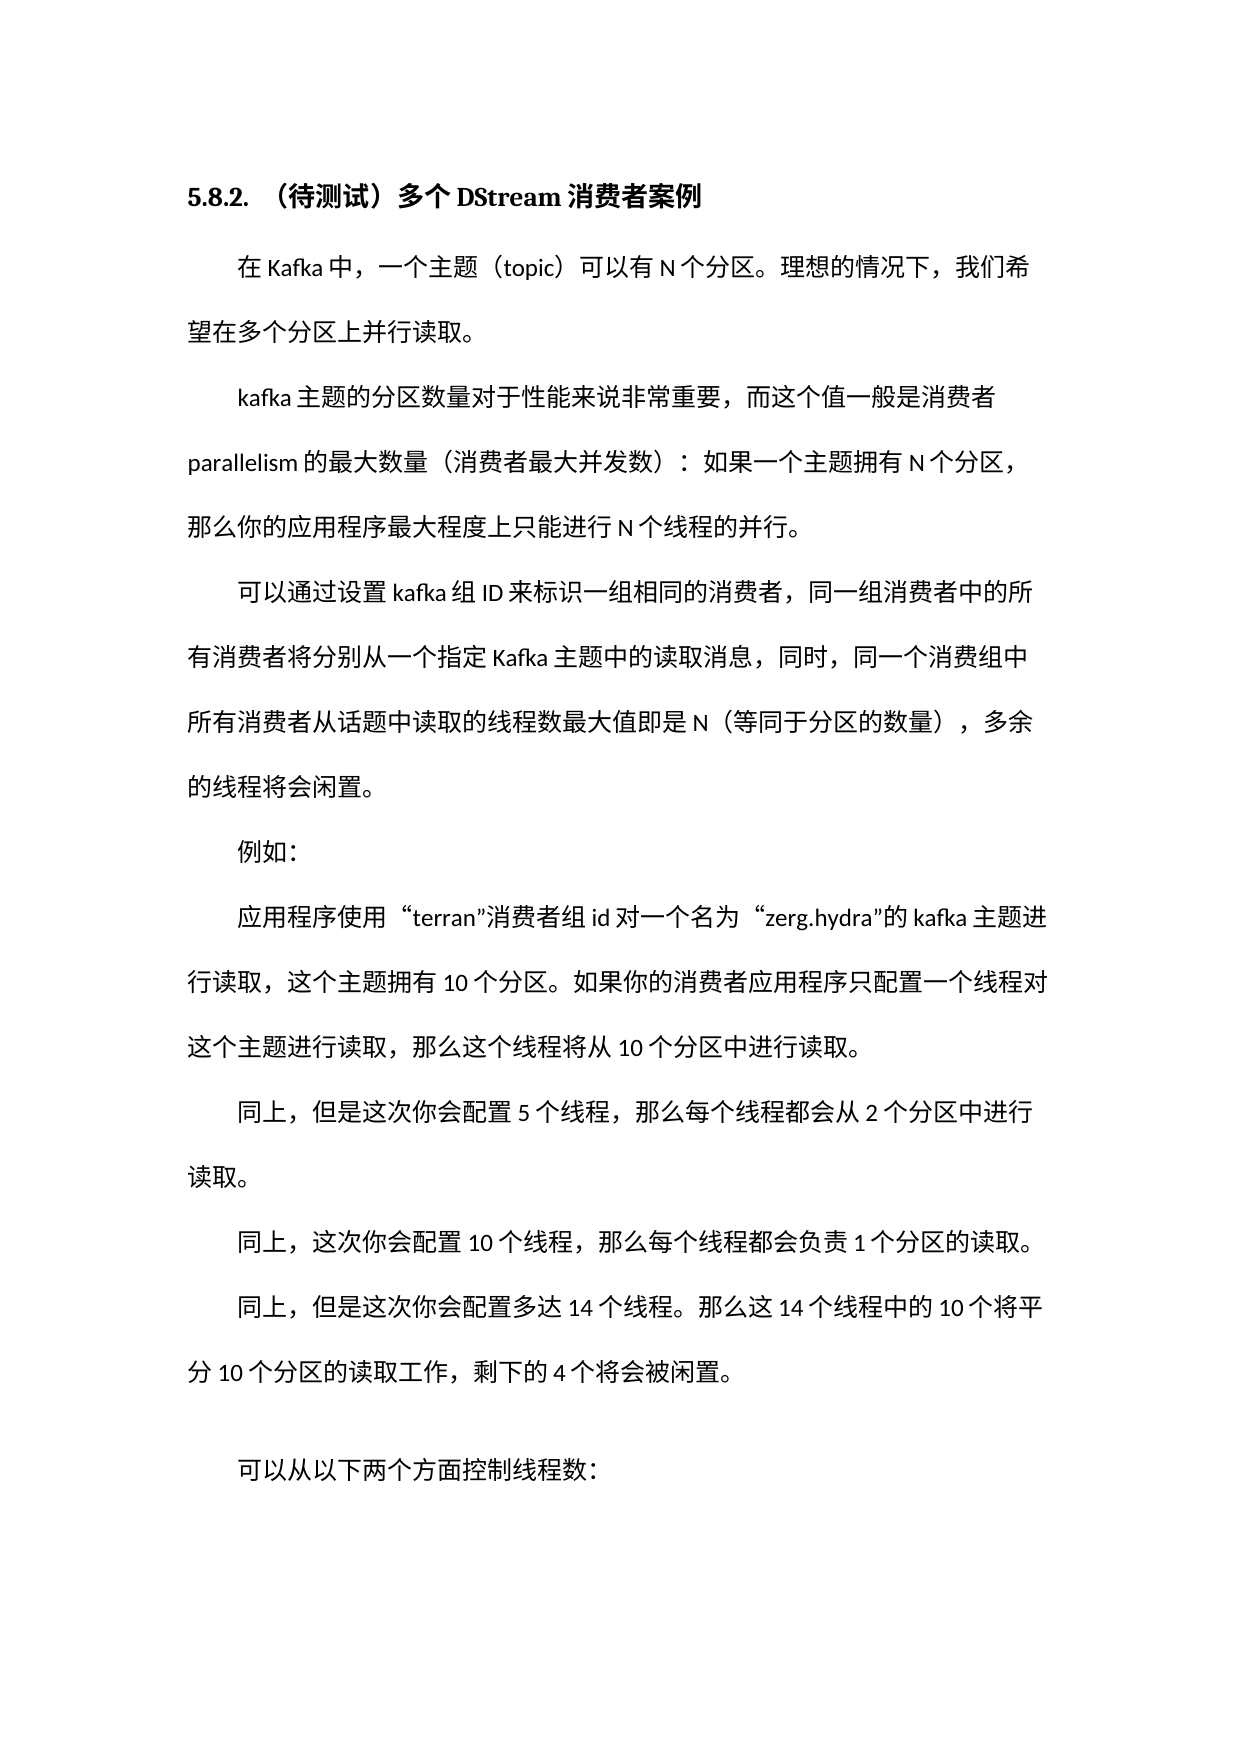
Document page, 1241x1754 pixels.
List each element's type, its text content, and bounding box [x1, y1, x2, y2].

text kafka主题的分区数量对于性能来说非常重要，而这个值一般是消费者parallelism的最大数量（消费者最大并发数）：如果一个主题拥有N个分区，那么你的应用程序最大程度上只能进行N个线程的并行。 [187, 363, 1053, 558]
text 同上，但是这次你会配置5个线程，那么每个线程都会从2个分区中进行读取。 [187, 1078, 1053, 1208]
text 应用程序使用“terran”消费者组id对一个名为“zerg.hydra”的kafka主题进行读取，这个主题拥有10个分区。如果你的消费者应用程序只配置一个线程对这个主题进行读取，那么这个线程将从10个分区中进行读取。 [187, 883, 1053, 1078]
text 在Kafka中，一个主题（topic）可以有N个分区。理想的情况下，我们希望在多个分区上并行读取。 [187, 233, 1053, 363]
text 同上，但是这次你会配置多达14个线程。那么这14个线程中的10个将平分10个分区的读取工作，剩下的4个将会被闲置。 [187, 1273, 1053, 1403]
text 例如： [187, 818, 1053, 883]
text 可以通过设置kafka组ID来标识一组相同的消费者，同一组消费者中的所有消费者将分别从一个指定Kafka主题中的读取消息，同时，同一个消费组中所有消费者从话题中读取的线程数最大值即是N（等同于分区的数量），多余的线程将会闲置。 [187, 558, 1053, 818]
text 可以从以下两个方面控制线程数： [187, 1436, 1053, 1501]
subtitle （待测试）多个DStream消费者案例 [187, 162, 1053, 227]
text 同上，这次你会配置10个线程，那么每个线程都会负责1个分区的读取。 [187, 1208, 1053, 1273]
